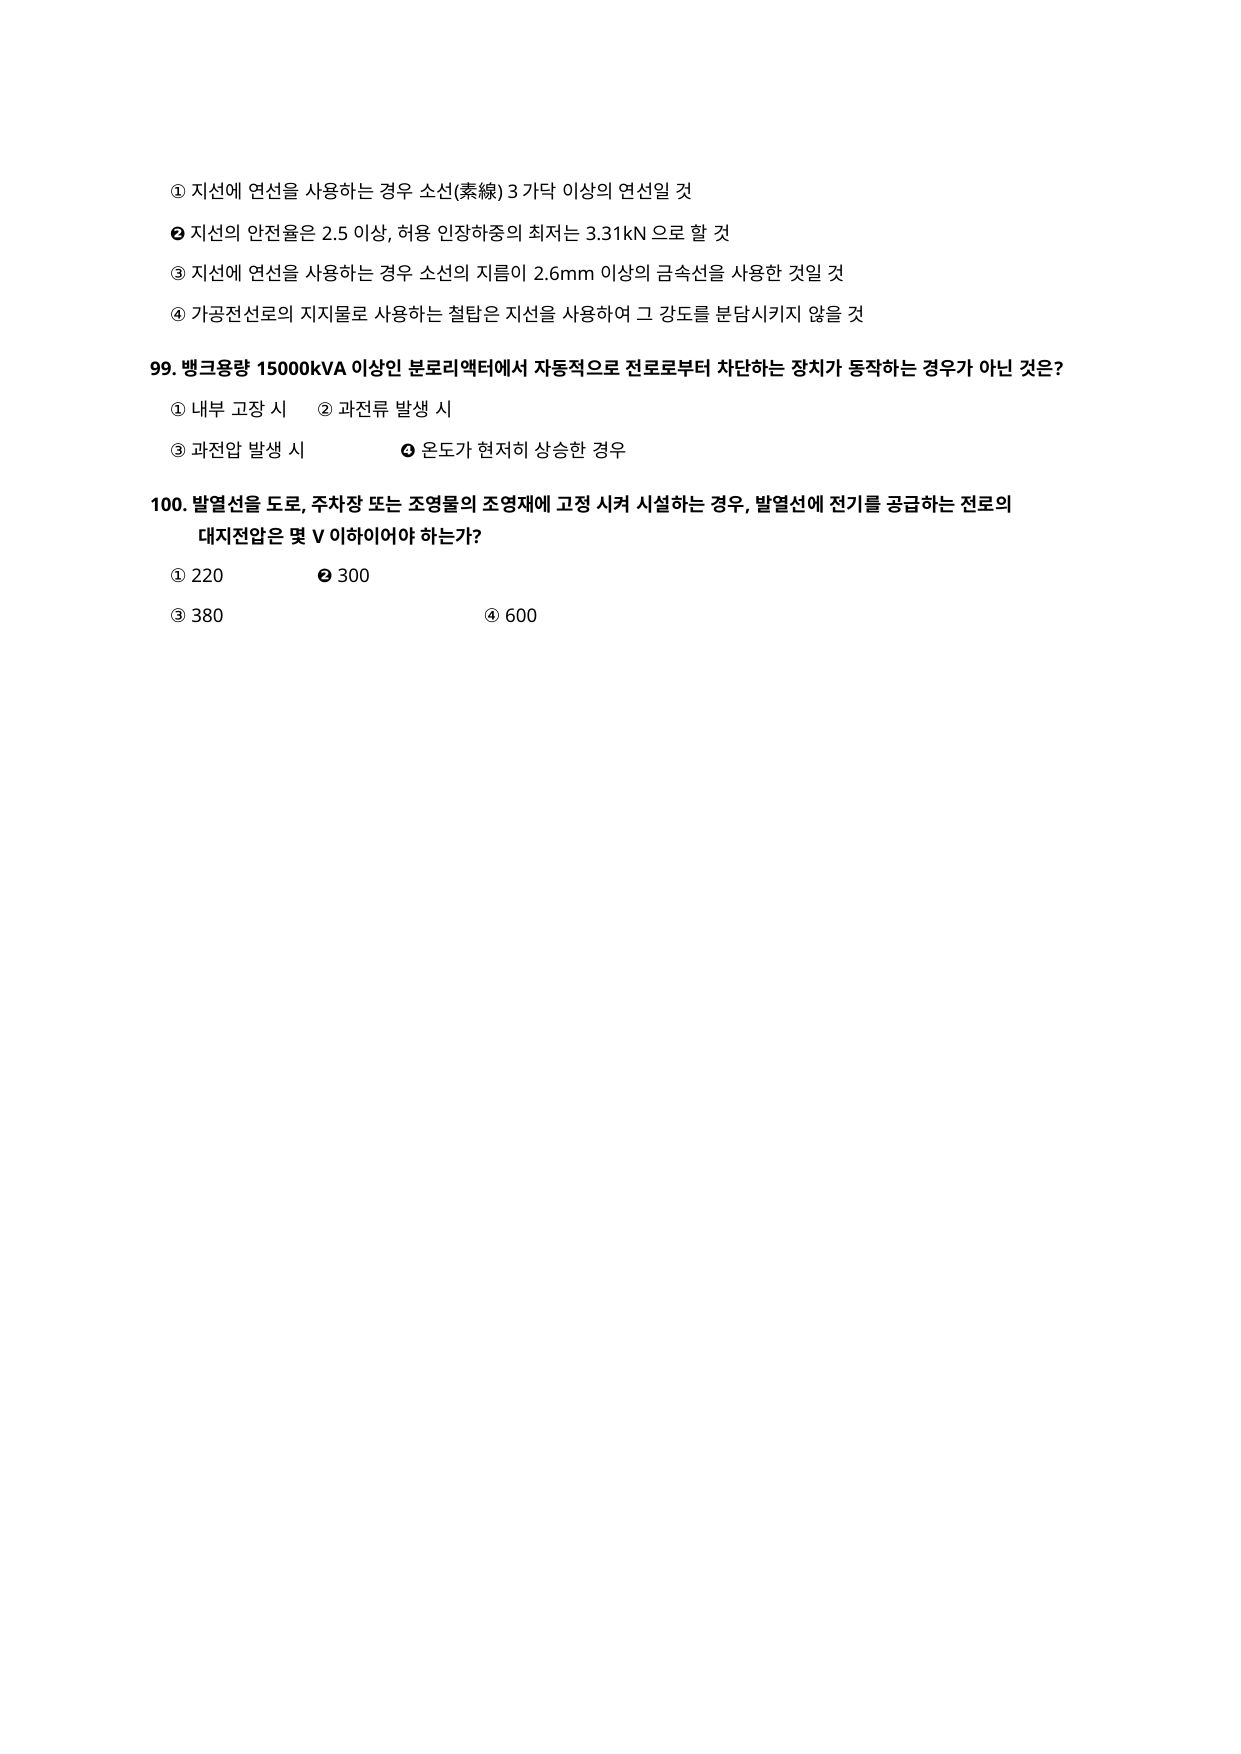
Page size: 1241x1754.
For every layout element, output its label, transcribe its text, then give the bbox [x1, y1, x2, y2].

text ❷ 지선의 안전율은 2.5 이상, 허용 인장하중의 최저는 3.31kN으로 할 것 [150, 218, 1090, 245]
text ④ 가공전선로의 지지물로 사용하는 철탑은 지선을 사용하여 그 강도를 분담시키지 않을 것 [150, 300, 1090, 327]
text ③ 지선에 연선을 사용하는 경우 소선의 지름이 2.6mm 이상의 금속선을 사용한 것일 것 [150, 259, 1090, 286]
text ③ 과전압 발생 시 ❹ 온도가 현저히 상승한 경우 [150, 436, 1090, 463]
text 99. 뱅크용량 15000kVA 이상인 분로리액터에서 자동적으로 전로로부터 차단하는 장치가 동작하는 경우가 아닌 것은? [150, 353, 1090, 381]
text ① 220 ❷ 300 [150, 563, 1090, 588]
text ① 내부 고장 시 ② 과전류 발생 시 [150, 394, 1090, 422]
text ① 지선에 연선을 사용하는 경우 소선(素線) 3가닥 이상의 연선일 것 [150, 177, 1090, 204]
text ③ 380 ④ 600 [150, 602, 1090, 628]
text 100. 발열선을 도로, 주차장 또는 조영물의 조영재에 고정 시켜 시설하는 경우, 발열선에 전기를 공급하는 전로의 대지전압은 몇 V 이하이어야 하는가? [150, 489, 1090, 549]
